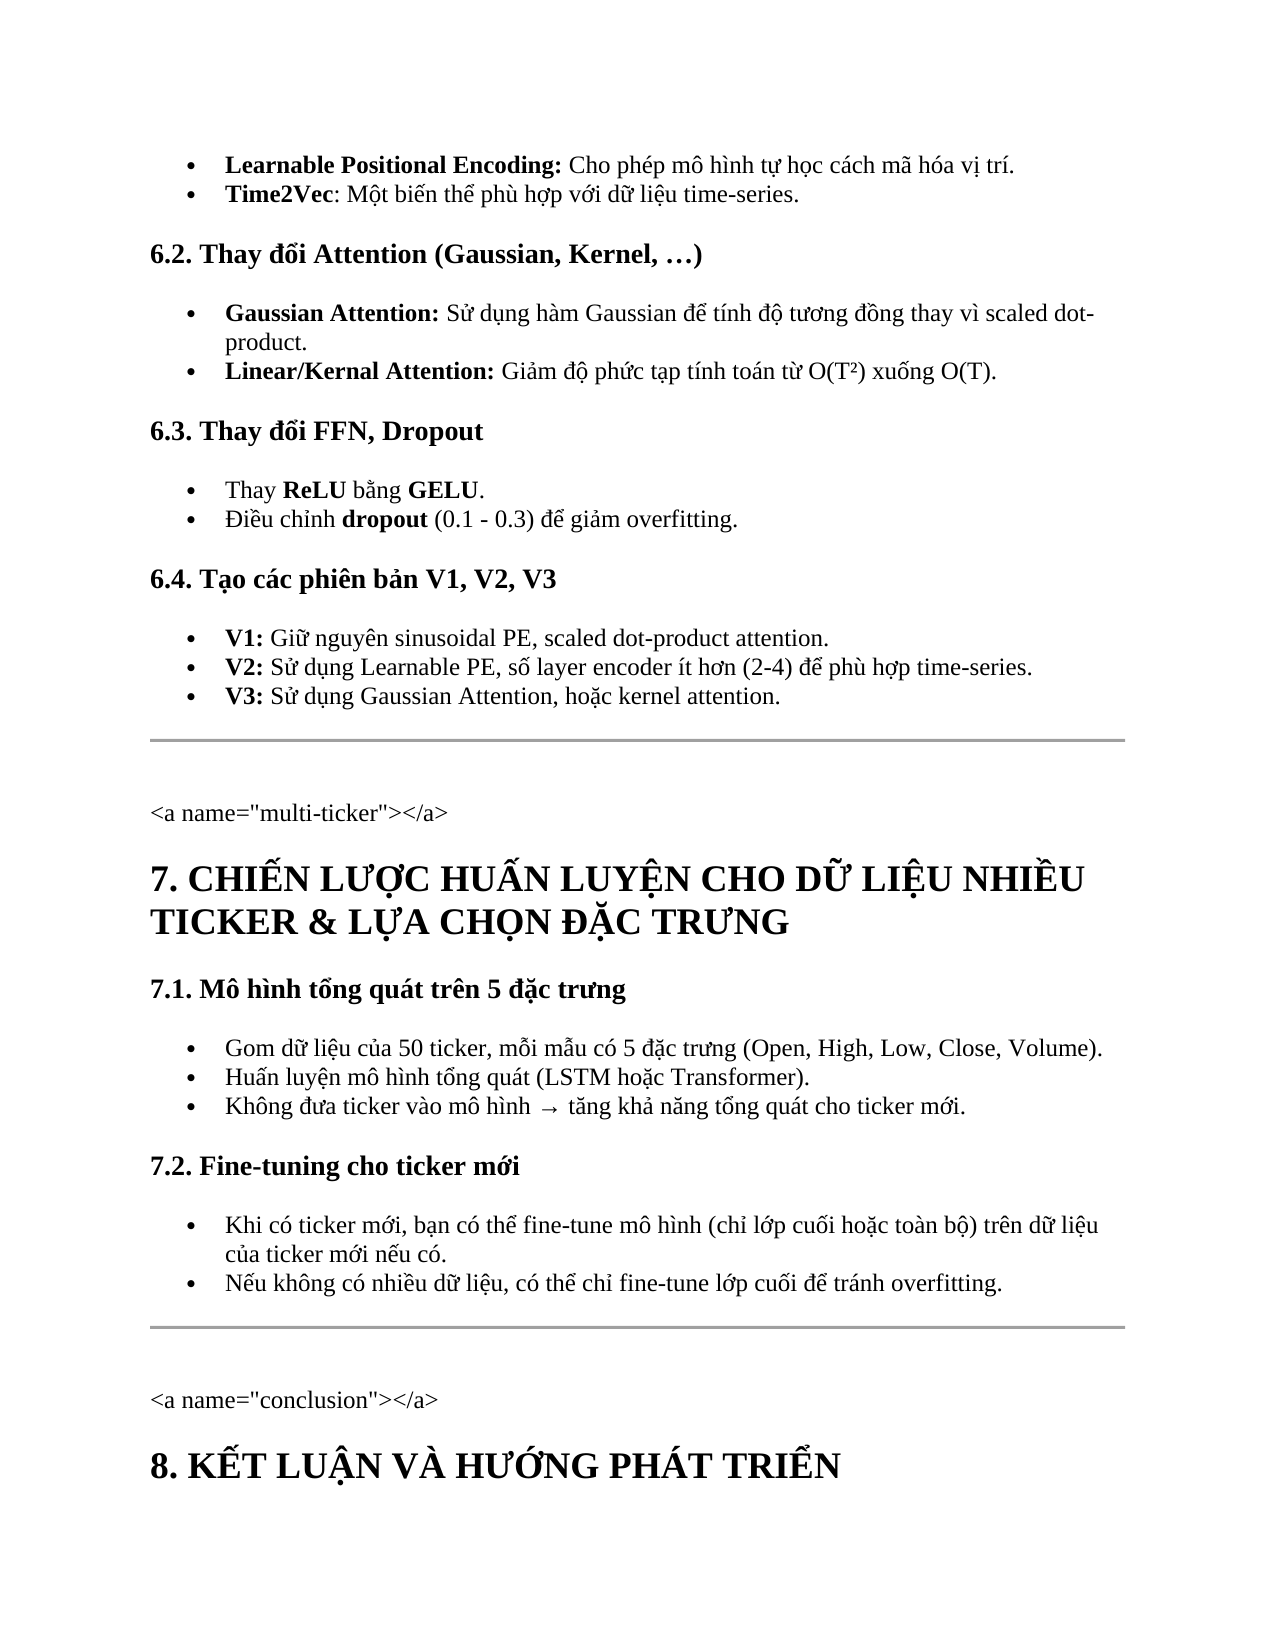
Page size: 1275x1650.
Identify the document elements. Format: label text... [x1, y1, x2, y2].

list Không đưa ticker vào mô hình → tăng khả năng tổng quát cho ticker mới. [187, 1091, 1125, 1120]
text 7.2. Fine-tuning cho ticker mới [150, 1149, 1125, 1181]
list Gom dữ liệu của 50 ticker, mỗi mẫu có 5 đặc trưng (Open, High, Low, Close, Volume). [187, 1033, 1125, 1062]
list V2: Sử dụng Learnable PE, số layer encoder ít hơn (2-4) để phù hợp time-series. [187, 652, 1125, 681]
list Linear/Kernal Attention: Giảm độ phức tạp tính toán từ O(T²) xuống O(T). [187, 356, 1125, 384]
list Nếu không có nhiều dữ liệu, có thể chỉ fine-tune lớp cuối để tránh overfitting. [187, 1268, 1125, 1297]
list V3: Sử dụng Gaussian Attention, hoặc kernel attention. [187, 681, 1125, 710]
list Khi có ticker mới, bạn có thể fine-tune mô hình (chỉ lớp cuối hoặc toàn bộ) trên dữ liệu của ticker mới nếu có. [187, 1210, 1125, 1268]
list Thay ReLU bằng GELU. [187, 475, 1125, 504]
text 7.1. Mô hình tổng quát trên 5 đặc trưng [150, 972, 1125, 1004]
list V1: Giữ nguyên sinusoidal PE, scaled dot-product attention. [187, 623, 1125, 652]
text <a name="multi-ticker"></a> [150, 798, 1125, 827]
list Time2Vec: Một biến thể phù hợp với dữ liệu time-series. [187, 179, 1125, 207]
text 7. CHIẾN LƯỢC HUẤN LUYỆN CHO DỮ LIỆU NHIỀU TICKER & LỰA CHỌN ĐẶC TRƯNG [150, 856, 1125, 943]
text 6.2. Thay đổi Attention (Gaussian, Kernel, …) [150, 237, 1125, 269]
list Learnable Positional Encoding: Cho phép mô hình tự học cách mã hóa vị trí. [187, 150, 1125, 179]
text 8. KẾT LUẬN VÀ HƯỚNG PHÁT TRIỂN [150, 1443, 1125, 1487]
list Gaussian Attention: Sử dụng hàm Gaussian để tính độ tương đồng thay vì scaled dot-product. [187, 298, 1125, 356]
list Điều chỉnh dropout (0.1 - 0.3) để giảm overfitting. [187, 504, 1125, 533]
text <a name="conclusion"></a> [150, 1386, 1125, 1414]
list Huấn luyện mô hình tổng quát (LSTM hoặc Transformer). [187, 1062, 1125, 1091]
text 6.3. Thay đổi FFN, Dropout [150, 414, 1125, 446]
text 6.4. Tạo các phiên bản V1, V2, V3 [150, 562, 1125, 594]
